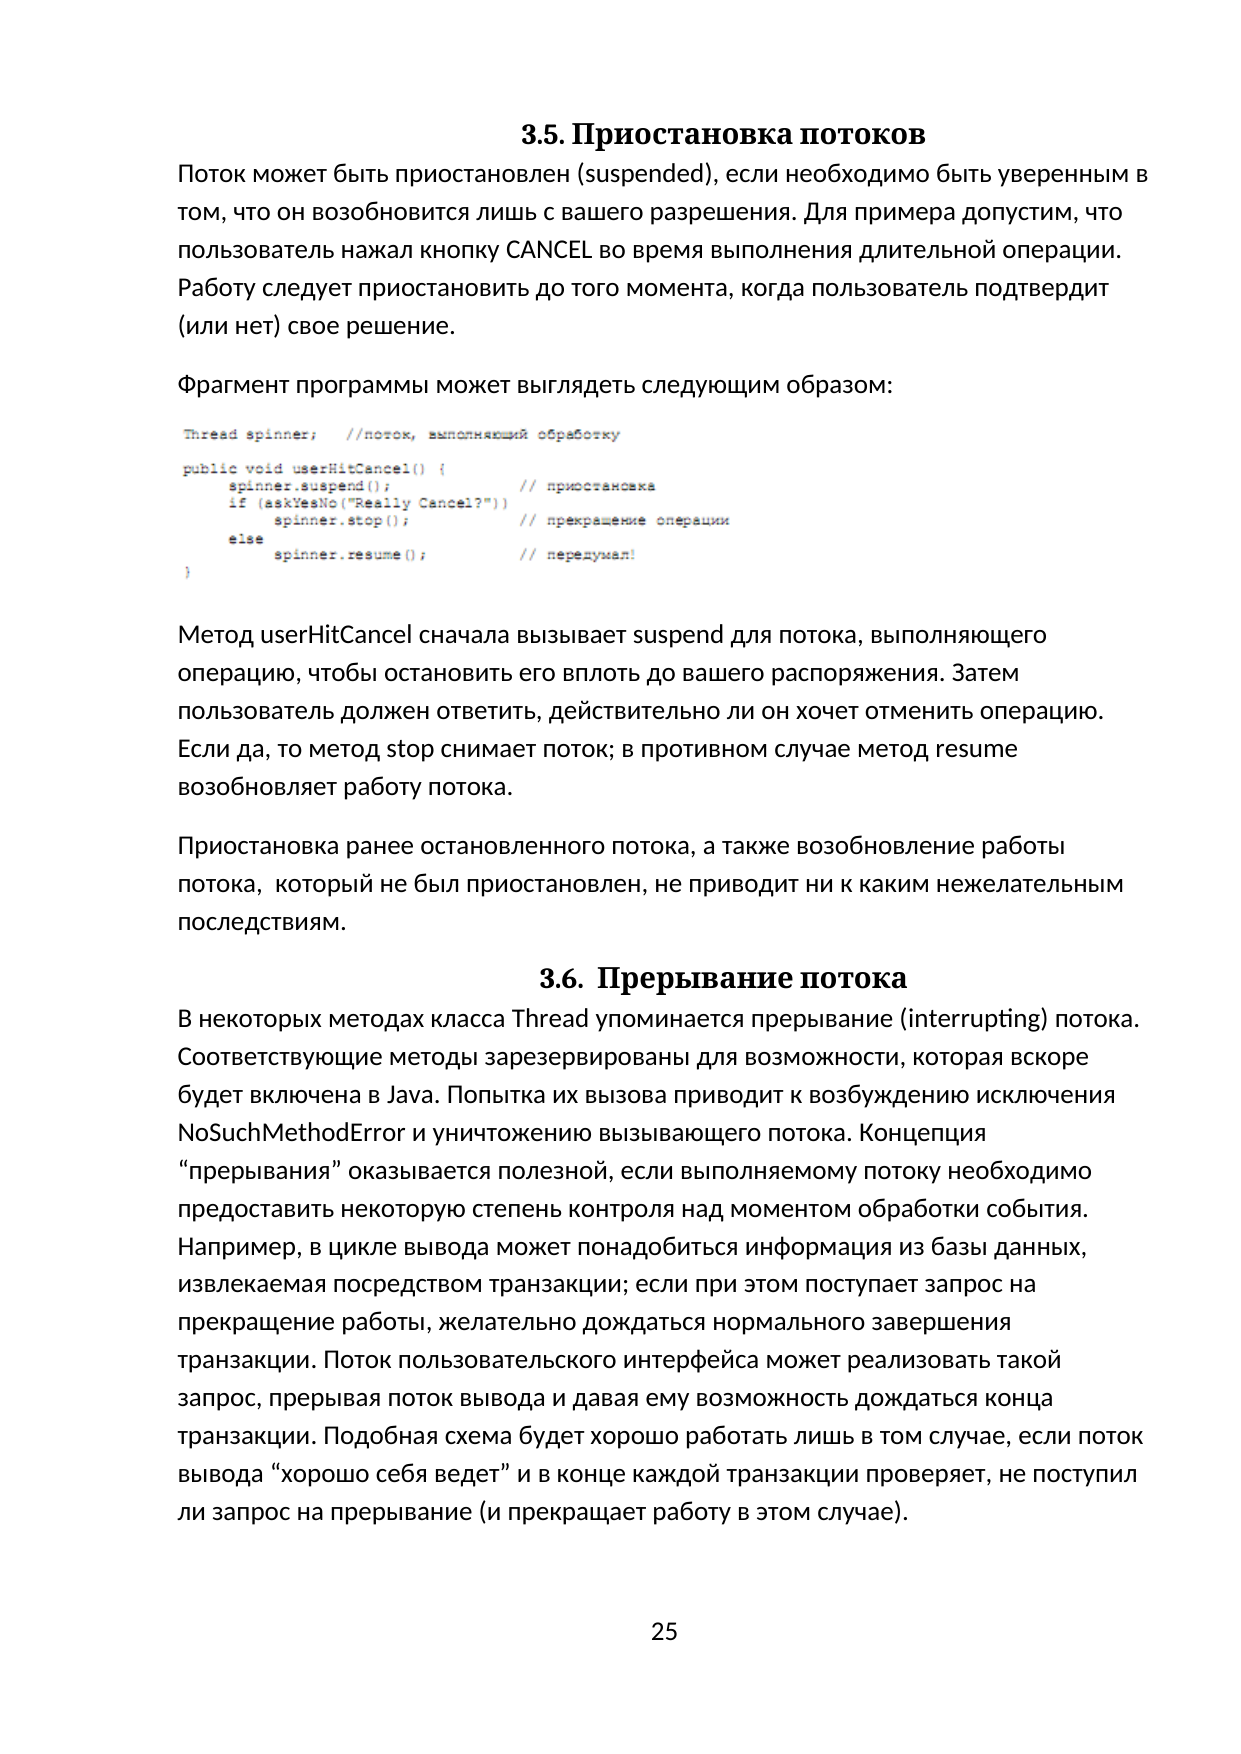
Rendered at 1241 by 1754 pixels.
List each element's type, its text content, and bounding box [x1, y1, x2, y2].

text Метод userHitCancel сначала вызывает suspend для потока, выполняющего операцию, чтобы остановить его вплоть до вашего распоряжения. Затем пользователь должен ответить, действительно ли он хочет отменить операцию. Если да, то метод stop снимает поток; в противном случае метод resume возобновляет работу потока. [177, 618, 1152, 802]
subtitle Приостановка потоков [296, 118, 1152, 152]
text В некоторых методах класса Thread упоминается прерывание (interrupting) потока. Соответствующие методы зарезервированы для возможности, которая вскоре будет включена в Java. Попытка их вызова приводит к возбуждению исключения NoSuchMethodError и уничтожению вызывающего потока. Концепция “прерывания” оказывается полезной, если выполняемому потоку необходимо предоставить некоторую степень контроля над моментом обработки события. Например, в цикле вывода может понадобиться информация из базы данных, извлекаемая посредством транзакции; если при этом поступает запрос на прекращение работы, желательно дождаться нормального завершения транзакции. Поток пользовательского интерфейса может реализовать такой запрос, прерывая поток вывода и давая ему возможность дождаться конца транзакции. Подобная схема будет хорошо работать лишь в том случае, если поток вывода “хорошо себя ведет” и в конце каждой транзакции проверяет, не поступил ли запрос на прерывание (и прекращает работу в этом случае). [177, 1001, 1152, 1527]
text Фрагмент программы может выглядеть следующим образом: [177, 367, 1152, 400]
picture [177, 425, 750, 592]
text Приостановка ранее остановленного потока, а также возобновление работы потока, который не был приостановлен, не приводит ни к каким нежелательным последствиям. [177, 828, 1152, 937]
text Поток может быть приостановлен (suspended), если необходимо быть уверенным в том, что он возобновится лишь с вашего разрешения. Для примера допустим, что пользователь нажал кнопку CANCEL во время выполнения длительной операции. Работу следует приостановить до того момента, когда пользователь подтвердит (или нет) свое решение. [177, 157, 1152, 341]
subtitle Прерывание потока [296, 963, 1152, 996]
